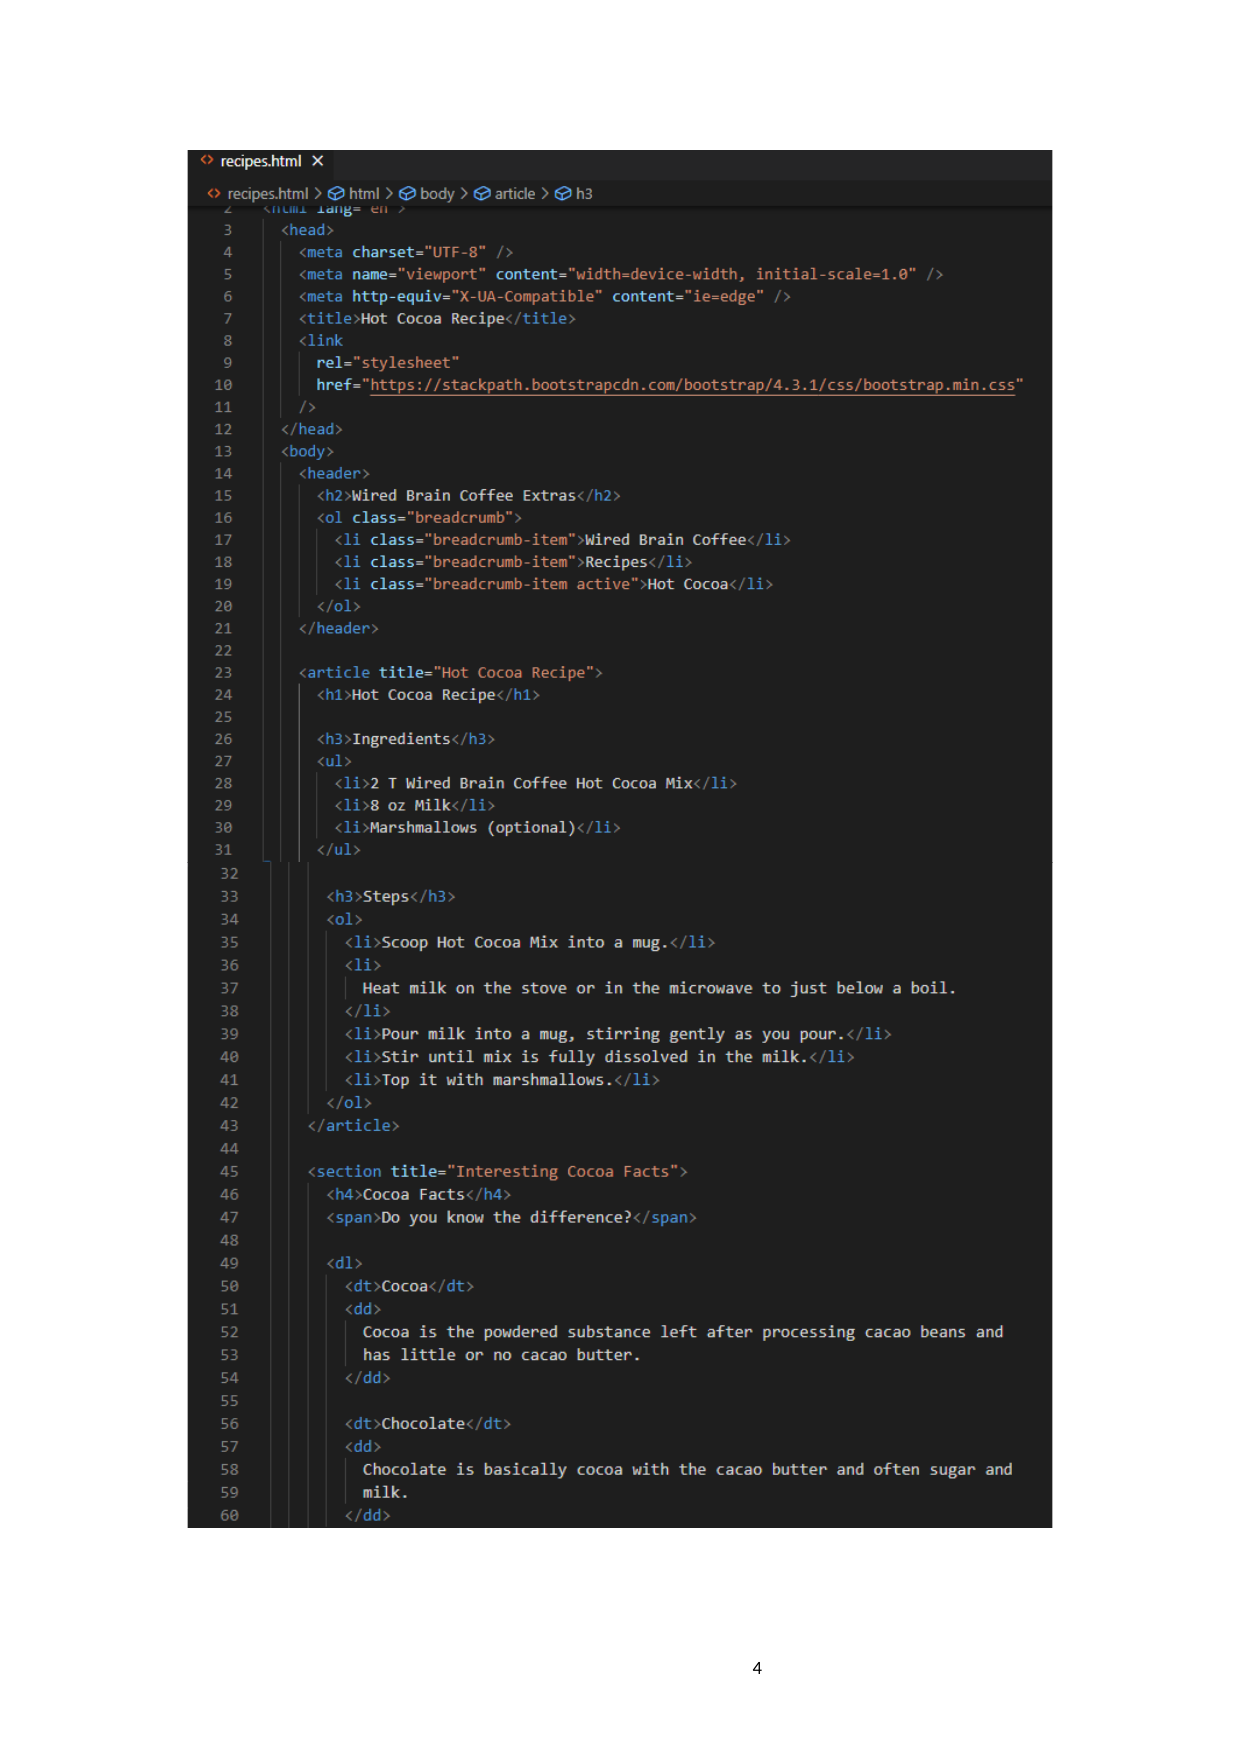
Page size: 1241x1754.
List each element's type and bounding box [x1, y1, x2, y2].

picture [187, 150, 1053, 1528]
